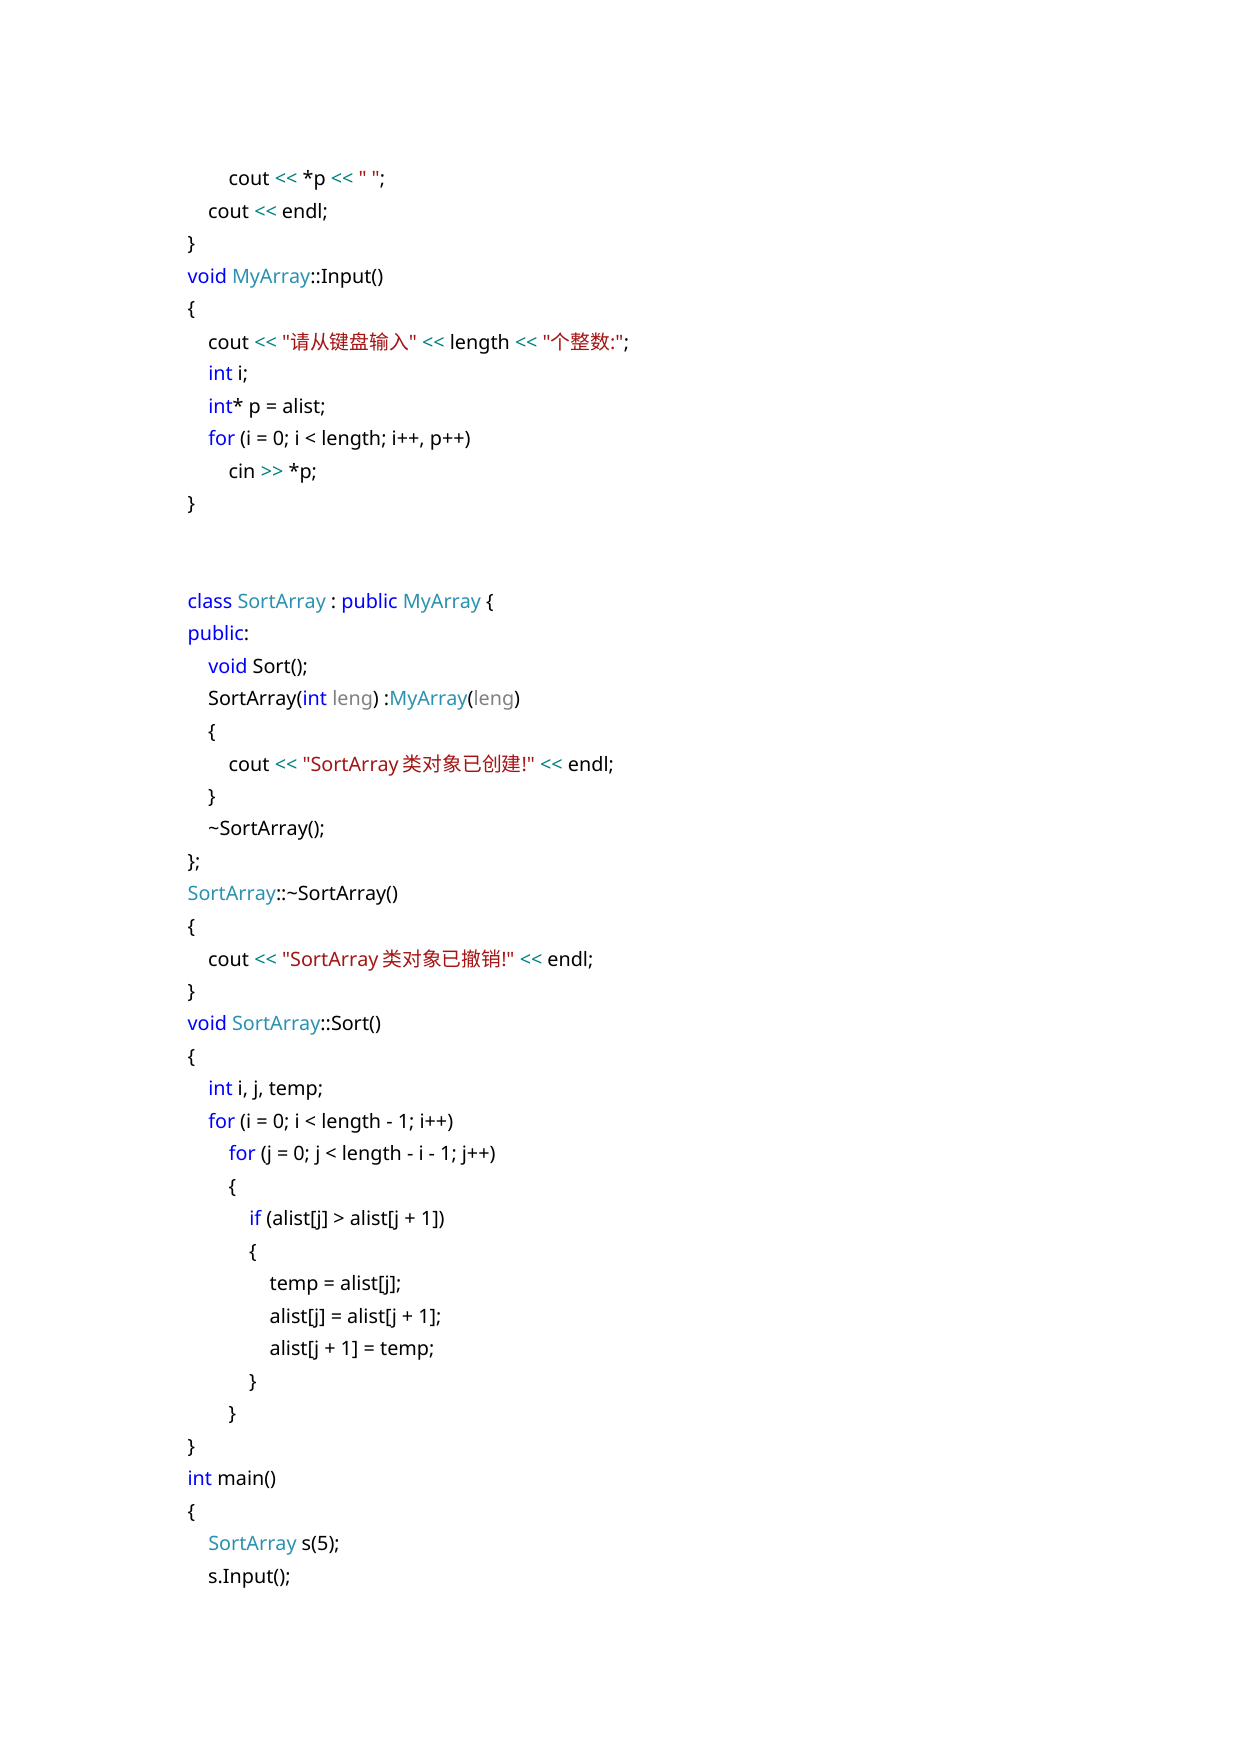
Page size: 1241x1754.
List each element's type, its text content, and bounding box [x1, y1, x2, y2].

text } [187, 1364, 1053, 1397]
text } [187, 487, 1053, 519]
text SortArray::~SortArray() [187, 877, 1053, 909]
text for (i = 0; i < length - 1; i++) [187, 1104, 1053, 1137]
text int i, j, temp; [187, 1072, 1053, 1104]
text { [187, 292, 1053, 324]
text temp = alist[j]; [187, 1267, 1053, 1299]
text alist[j] = alist[j + 1]; [187, 1299, 1053, 1332]
text { [187, 1234, 1053, 1267]
text void MyArray::Input() [187, 259, 1053, 292]
text cout << "请从键盘输入" << length << "个整数:"; [187, 324, 1053, 357]
text if (alist[j] > alist[j + 1]) [187, 1202, 1053, 1234]
text SortArray(int leng) :MyArray(leng) [187, 682, 1053, 714]
text cout << endl; [187, 194, 1053, 227]
text int* p = alist; [187, 389, 1053, 422]
text }; [187, 844, 1053, 877]
text ~SortArray(); [187, 812, 1053, 844]
text } [187, 1429, 1053, 1462]
text void Sort(); [187, 649, 1053, 682]
text } [187, 974, 1053, 1007]
text SortArray s(5); [187, 1527, 1053, 1559]
text { [187, 909, 1053, 942]
text { [187, 1039, 1053, 1072]
text for (i = 0; i < length; i++, p++) [187, 422, 1053, 454]
text cout << "SortArray类对象已撤销!" << endl; [187, 942, 1053, 974]
text public: [187, 617, 1053, 649]
text { [187, 714, 1053, 747]
text int i; [187, 357, 1053, 389]
text cout << "SortArray类对象已创建!" << endl; [187, 747, 1053, 779]
text } [187, 1397, 1053, 1429]
text cout << *p << " "; [187, 162, 1053, 194]
text class SortArray : public MyArray { [187, 584, 1053, 617]
text void SortArray::Sort() [187, 1007, 1053, 1039]
text s.Input(); [187, 1559, 1053, 1592]
text alist[j + 1] = temp; [187, 1332, 1053, 1364]
text } [187, 227, 1053, 259]
text { [187, 1169, 1053, 1202]
text { [187, 1494, 1053, 1527]
text cin >> *p; [187, 454, 1053, 487]
text for (j = 0; j < length - i - 1; j++) [187, 1137, 1053, 1169]
text } [187, 779, 1053, 812]
text int main() [187, 1462, 1053, 1494]
